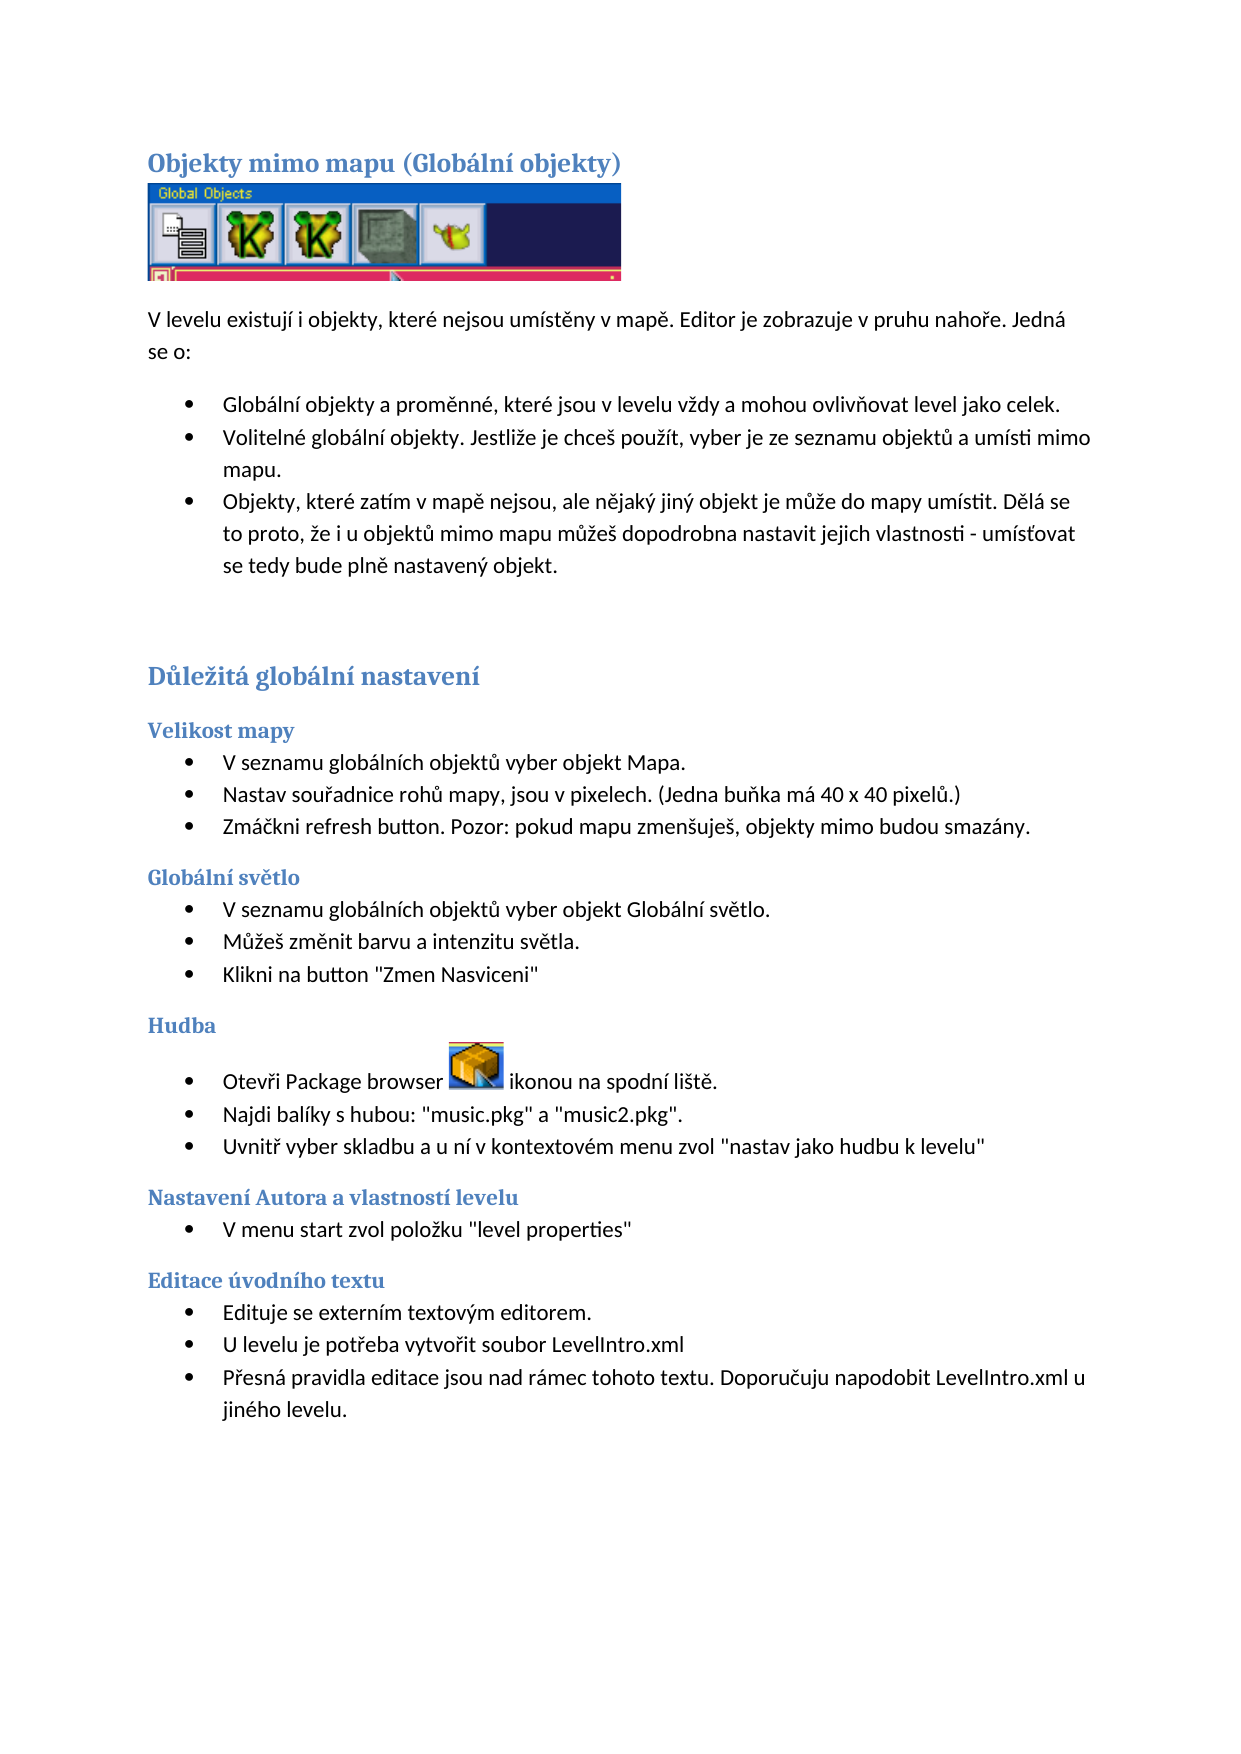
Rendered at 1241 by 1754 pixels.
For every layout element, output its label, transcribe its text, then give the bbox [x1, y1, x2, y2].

list U levelu je potřeba vytvořit soubor LevelIntro.xml [185, 1331, 1093, 1358]
list Přesná pravidla editace jsou nad rámec tohoto textu. Doporučuju napodobit LevelIntro.xml u jiného levelu. [185, 1363, 1093, 1423]
subtitle Velikost mapy [148, 717, 1093, 744]
list Nastav souřadnice rohů mapy, jsou v pixelech. (Jedna buňka má 40 x 40 pixelů.) [185, 780, 1093, 808]
list Najdi balíky s hubou: "music.pkg" a "music2.pkg". [185, 1100, 1093, 1128]
list Otevři Package browser ikonou na spodní liště. [185, 1043, 1093, 1096]
subtitle Nastavení Autora a vlastností levelu [148, 1185, 1093, 1211]
list Uvnitř vyber skladbu a u ní v kontextovém menu zvol "nastav jako hudbu k levelu" [185, 1132, 1093, 1160]
text V levelu existují i objekty, které nejsou umístěny v mapě. Editor je zobrazuje v pruhu nahoře. Jedná se o: [148, 305, 1093, 365]
subtitle Editace úvodního textu [148, 1268, 1093, 1294]
list Globální objekty a proměnné, které jsou v levelu vždy a mohou ovlivňovat level jako celek. [185, 390, 1093, 418]
list Objekty, které zatím v mapě nejsou, ale nějaký jiný objekt je může do mapy umístit. Dělá se to proto, že i u objektů mimo mapu můžeš dopodrobna nastavit jejich vlastnosti - umísťovat se tedy bude plně nastavený objekt. [185, 487, 1093, 579]
list V menu start zvol položku "level properties" [185, 1215, 1093, 1243]
list V seznamu globálních objektů vyber objekt Globální světlo. [185, 895, 1093, 923]
list Klikni na button "Zmen Nasviceni" [185, 960, 1093, 988]
subtitle Globální světlo [148, 865, 1093, 891]
subtitle Hudba [148, 1013, 1093, 1039]
picture [448, 1042, 504, 1090]
list V seznamu globálních objektů vyber objekt Mapa. [185, 748, 1093, 776]
subtitle Důležitá globální nastavení [148, 661, 1093, 692]
list Můžeš změnit barvu a intenzitu světla. [185, 927, 1093, 956]
picture [147, 183, 622, 281]
list Zmáčkni refresh button. Pozor: pokud mapu zmenšuješ, objekty mimo budou smazány. [185, 812, 1093, 840]
list Volitelné globální objekty. Jestliže je chceš použít, vyber je ze seznamu objektů a umísti mimo mapu. [185, 423, 1093, 483]
list Edituje se externím textovým editorem. [185, 1298, 1093, 1326]
subtitle Objekty mimo mapu (Globální objekty) [148, 148, 1093, 179]
